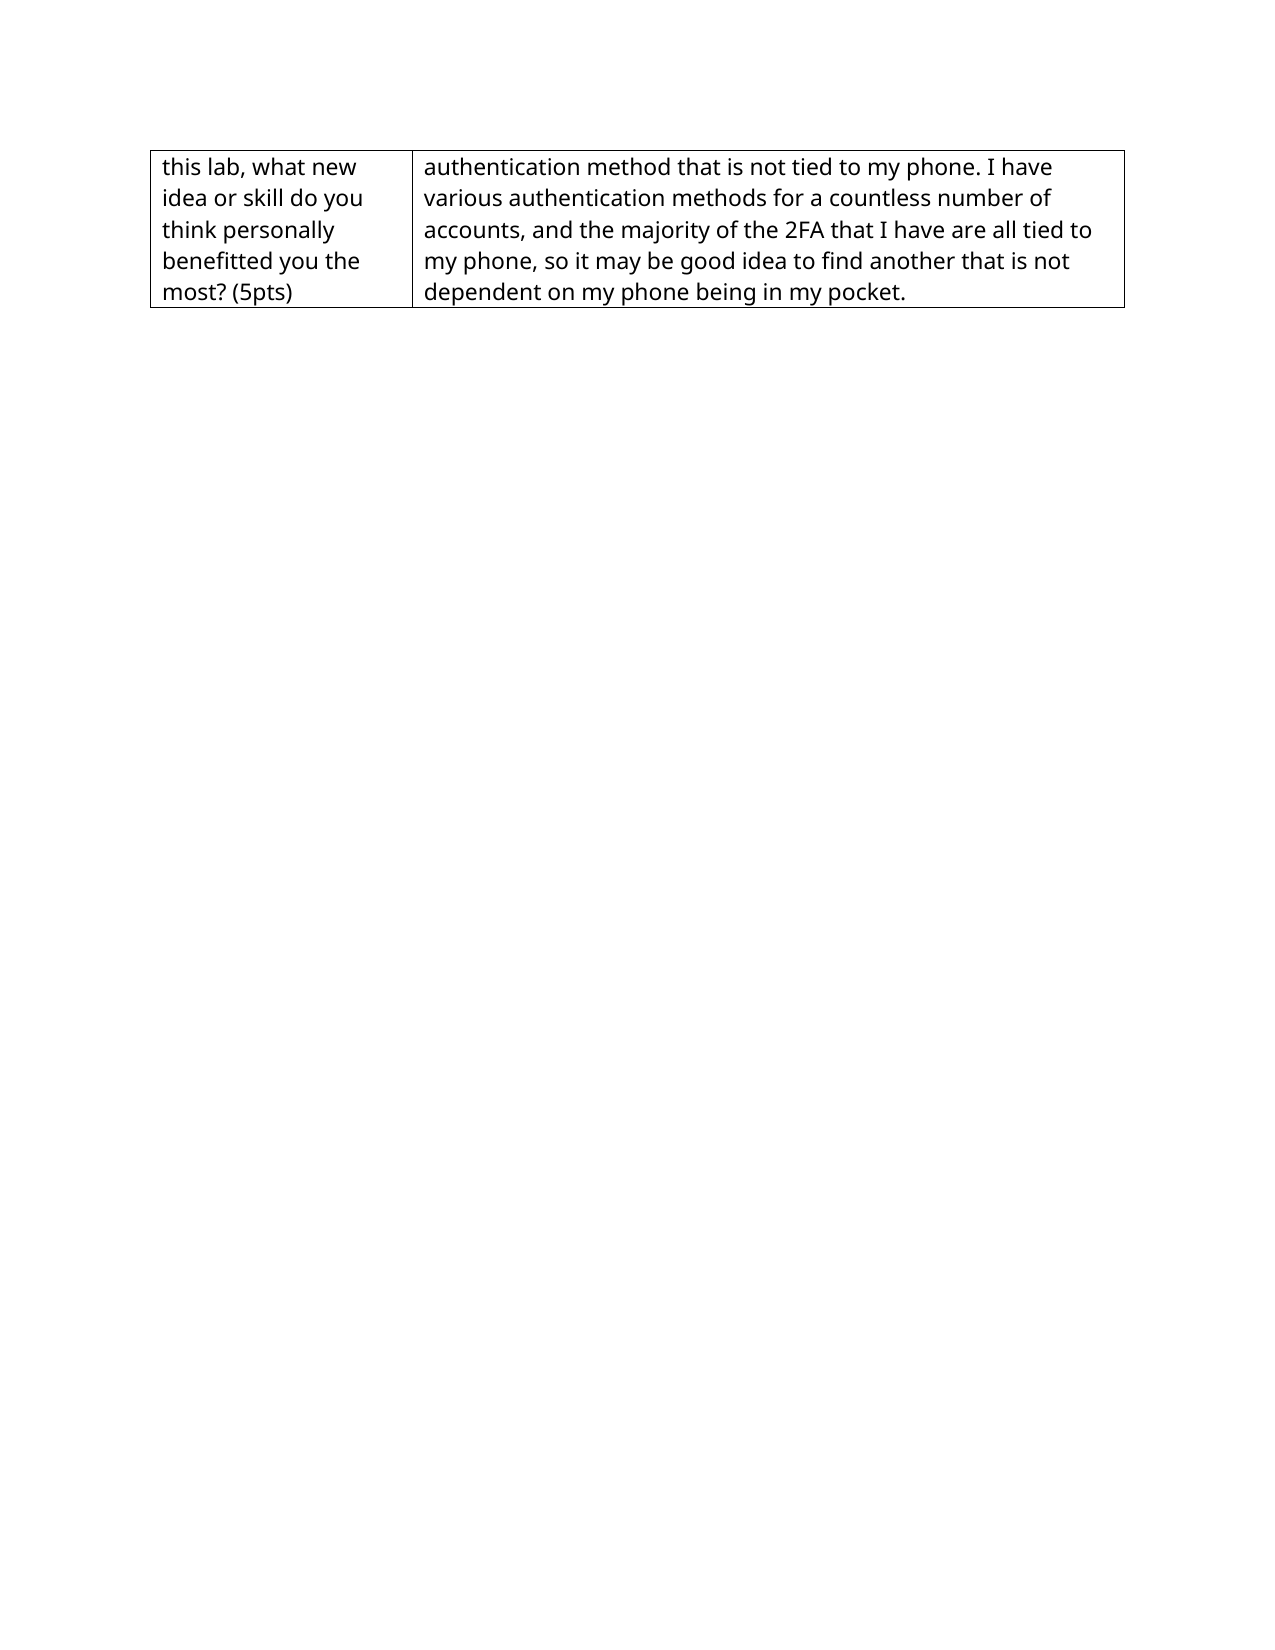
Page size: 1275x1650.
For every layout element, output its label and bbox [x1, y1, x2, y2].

table_header [413, 151, 1124, 307]
table_header [151, 151, 412, 307]
